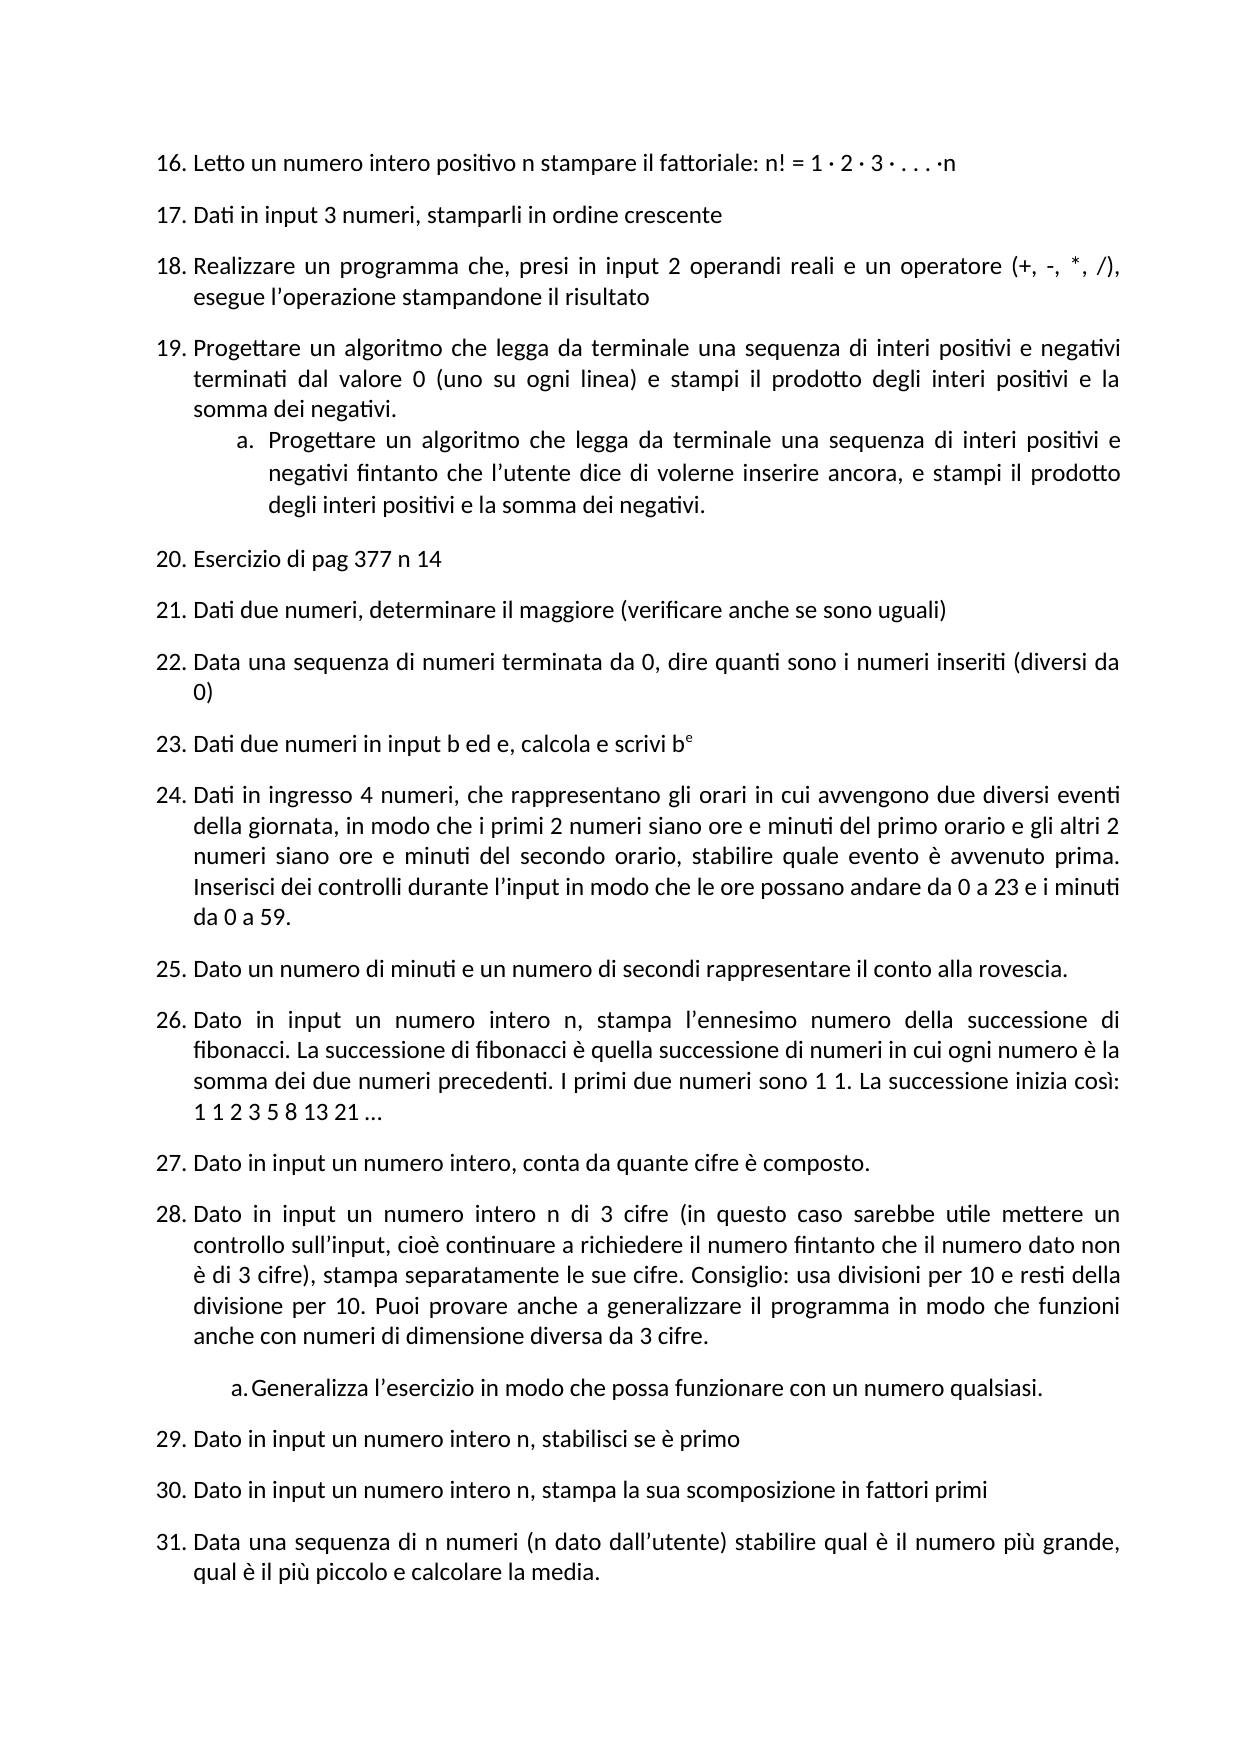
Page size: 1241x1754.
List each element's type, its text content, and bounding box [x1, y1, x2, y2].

text Esercizio di pag 377 n 14 [156, 543, 1122, 574]
text Dato in input un numero intero n, stampa l’ennesimo numero della successione di fibonacci. La successione di fibonacci è quella successione di numeri in cui ogni numero è la somma dei due numeri precedenti. I primi due numeri sono 1 1. La successione inizia così: 1 1 2 3 5 8 13 21 … [156, 1004, 1122, 1126]
list Progettare un algoritmo che legga da terminale una sequenza di interi positivi e negativi fintanto che l’utente dice di volerne inserire ancora, e stampi il prodotto degli interi positivi e la somma dei negativi. [236, 424, 1122, 520]
list Generalizza l’esercizio in modo che possa funzionare con un numero qualsiasi. [231, 1372, 1122, 1402]
text Dato in input un numero intero n, stampa la sua scomposizione in fattori primi [156, 1474, 1122, 1505]
text Progettare un algoritmo che legga da terminale una sequenza di interi positivi e negativi terminati dal valore 0 (uno su ogni linea) e stampi il prodotto degli interi positivi e la somma dei negativi. [156, 332, 1122, 424]
text Dati due numeri in input b ed e, calcola e scrivi be [156, 728, 1122, 758]
text Dati in input 3 numeri, stamparli in ordine crescente [156, 199, 1122, 229]
text Dati due numeri, determinare il maggiore (verificare anche se sono uguali) [156, 595, 1122, 625]
text Data una sequenza di n numeri (n dato dall’utente) stabilire qual è il numero più grande, qual è il più piccolo e calcolare la media. [156, 1526, 1122, 1587]
text Data una sequenza di numeri terminata da 0, dire quanti sono i numeri inseriti (diversi da 0) [156, 646, 1122, 707]
text Dati in ingresso 4 numeri, che rappresentano gli orari in cui avvengono due diversi eventi della giornata, in modo che i primi 2 numeri siano ore e minuti del primo orario e gli altri 2 numeri siano ore e minuti del secondo orario, stabilire quale evento è avvenuto prima. Inserisci dei controlli durante l’input in modo che le ore possano andare da 0 a 23 e i minuti da 0 a 59. [156, 779, 1122, 932]
text Dato un numero di minuti e un numero di secondi rappresentare il conto alla rovescia. [156, 953, 1122, 983]
text Dato in input un numero intero, conta da quante cifre è composto. [156, 1147, 1122, 1177]
text Dato in input un numero intero n, stabilisci se è primo [156, 1423, 1122, 1454]
text Realizzare un programma che, presi in input 2 operandi reali e un operatore (+, -, *, /), esegue l’operazione stampandone il risultato [156, 250, 1122, 311]
text Letto un numero intero positivo n stampare il fattoriale: n! = 1 · 2 · 3 · . . . ·n [156, 148, 1122, 178]
text Dato in input un numero intero n di 3 cifre (in questo caso sarebbe utile mettere un controllo sull’input, cioè continuare a richiedere il numero fintanto che il numero dato non è di 3 cifre), stampa separatamente le sue cifre. Consiglio: usa divisioni per 10 e resti della divisione per 10. Puoi provare anche a generalizzare il programma in modo che funzioni anche con numeri di dimensione diversa da 3 cifre. [156, 1198, 1122, 1351]
